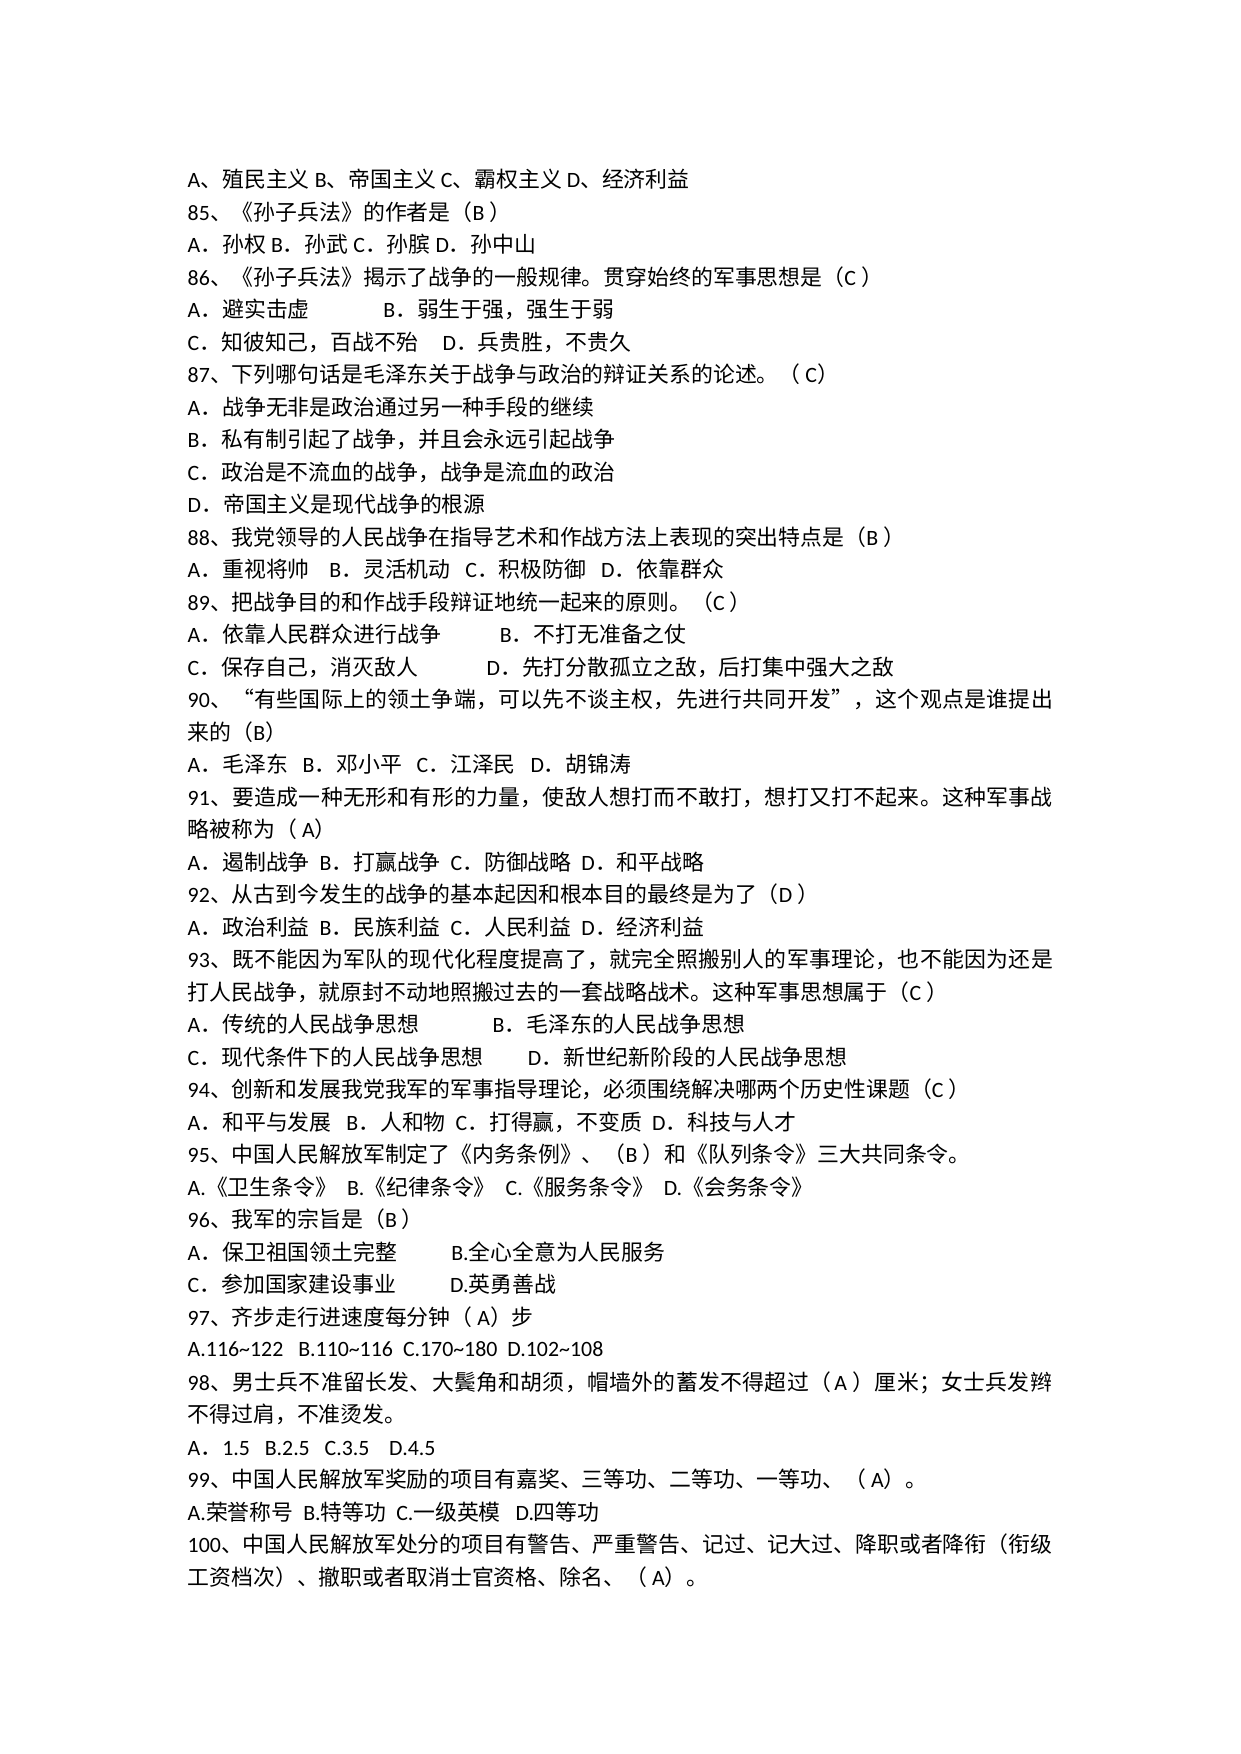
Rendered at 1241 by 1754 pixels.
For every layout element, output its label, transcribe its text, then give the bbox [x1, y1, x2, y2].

text 90、“有些国际上的领土争端，可以先不谈主权，先进行共同开发”，这个观点是谁提出来的（B） [187, 682, 1053, 747]
text 95、中国人民解放军制定了《内务条例》、（B ）和《队列条令》三大共同条令。 [187, 1137, 1053, 1169]
text C．知彼知己，百战不殆 D．兵贵胜，不贵久 [187, 324, 1053, 357]
text A．战争无非是政治通过另一种手段的继续 [187, 389, 1053, 422]
text 92、从古到今发生的战争的基本起因和根本目的最终是为了（D ） [187, 877, 1053, 909]
text A．遏制战争 B．打赢战争 C．防御战略 D．和平战略 [187, 844, 1053, 877]
text A．重视将帅 B．灵活机动 C．积极防御 D．依靠群众 [187, 552, 1053, 584]
text A.116~122 B.110~116 C.170~180 D.102~108 [187, 1332, 1053, 1364]
text 85、《孙子兵法》的作者是（B ） [187, 194, 1053, 227]
text A．和平与发展 B．人和物 C．打得赢，不变质 D．科技与人才 [187, 1104, 1053, 1137]
text 91、要造成一种无形和有形的力量，使敌人想打而不敢打，想打又打不起来。这种军事战略被称为（ A） [187, 779, 1053, 844]
text A．传统的人民战争思想 B．毛泽东的人民战争思想 [187, 1007, 1053, 1039]
text A、殖民主义 B、帝国主义 C、霸权主义 D、经济利益 [187, 162, 1053, 194]
text C．政治是不流血的战争，战争是流血的政治 [187, 454, 1053, 487]
text 96、我军的宗旨是（B ） [187, 1202, 1053, 1234]
text A．政治利益 B．民族利益 C．人民利益 D．经济利益 [187, 909, 1053, 942]
text A．毛泽东 B．邓小平 C．江泽民 D．胡锦涛 [187, 747, 1053, 779]
text 87、下列哪句话是毛泽东关于战争与政治的辩证关系的论述。（ C） [187, 357, 1053, 389]
text A．孙权 B．孙武 C．孙膑 D．孙中山 [187, 227, 1053, 259]
text C．现代条件下的人民战争思想 D．新世纪新阶段的人民战争思想 [187, 1039, 1053, 1072]
text 86、《孙子兵法》揭示了战争的一般规律。贯穿始终的军事思想是（C ） [187, 259, 1053, 292]
text 97、齐步走行进速度每分钟（ A）步 [187, 1299, 1053, 1332]
text A．1.5 B.2.5 C.3.5 D.4.5 [187, 1429, 1053, 1462]
text D．帝国主义是现代战争的根源 [187, 487, 1053, 519]
text 98、男士兵不准留长发、大鬓角和胡须，帽墙外的蓄发不得超过（A ）厘米；女士兵发辫不得过肩，不准烫发。 [187, 1364, 1053, 1429]
text 88、我党领导的人民战争在指导艺术和作战方法上表现的突出特点是（B ） [187, 519, 1053, 552]
text 94、创新和发展我党我军的军事指导理论，必须围绕解决哪两个历史性课题（C ） [187, 1072, 1053, 1104]
text B．私有制引起了战争，并且会永远引起战争 [187, 422, 1053, 454]
text 99、中国人民解放军奖励的项目有嘉奖、三等功、二等功、一等功、（ A）。 [187, 1462, 1053, 1494]
text A．避实击虚 B．弱生于强，强生于弱 [187, 292, 1053, 324]
text 93、既不能因为军队的现代化程度提高了，就完全照搬别人的军事理论，也不能因为还是打人民战争，就原封不动地照搬过去的一套战略战术。这种军事思想属于（C ） [187, 942, 1053, 1007]
text A．保卫祖国领土完整 B.全心全意为人民服务 [187, 1234, 1053, 1267]
text C．保存自己，消灭敌人 D．先打分散孤立之敌，后打集中强大之敌 [187, 649, 1053, 682]
text 89、把战争目的和作战手段辩证地统一起来的原则。（C ） [187, 584, 1053, 617]
text A.荣誉称号 B.特等功 C.一级英模 D.四等功 [187, 1494, 1053, 1527]
text A.《卫生条令》 B.《纪律条令》 C.《服务条令》 D.《会务条令》 [187, 1169, 1053, 1202]
text A．依靠人民群众进行战争 B．不打无准备之仗 [187, 617, 1053, 649]
text 100、中国人民解放军处分的项目有警告、严重警告、记过、记大过、降职或者降衔（衔级工资档次）、撤职或者取消士官资格、除名、（ A）。 [187, 1527, 1053, 1592]
text C．参加国家建设事业 D.英勇善战 [187, 1267, 1053, 1299]
